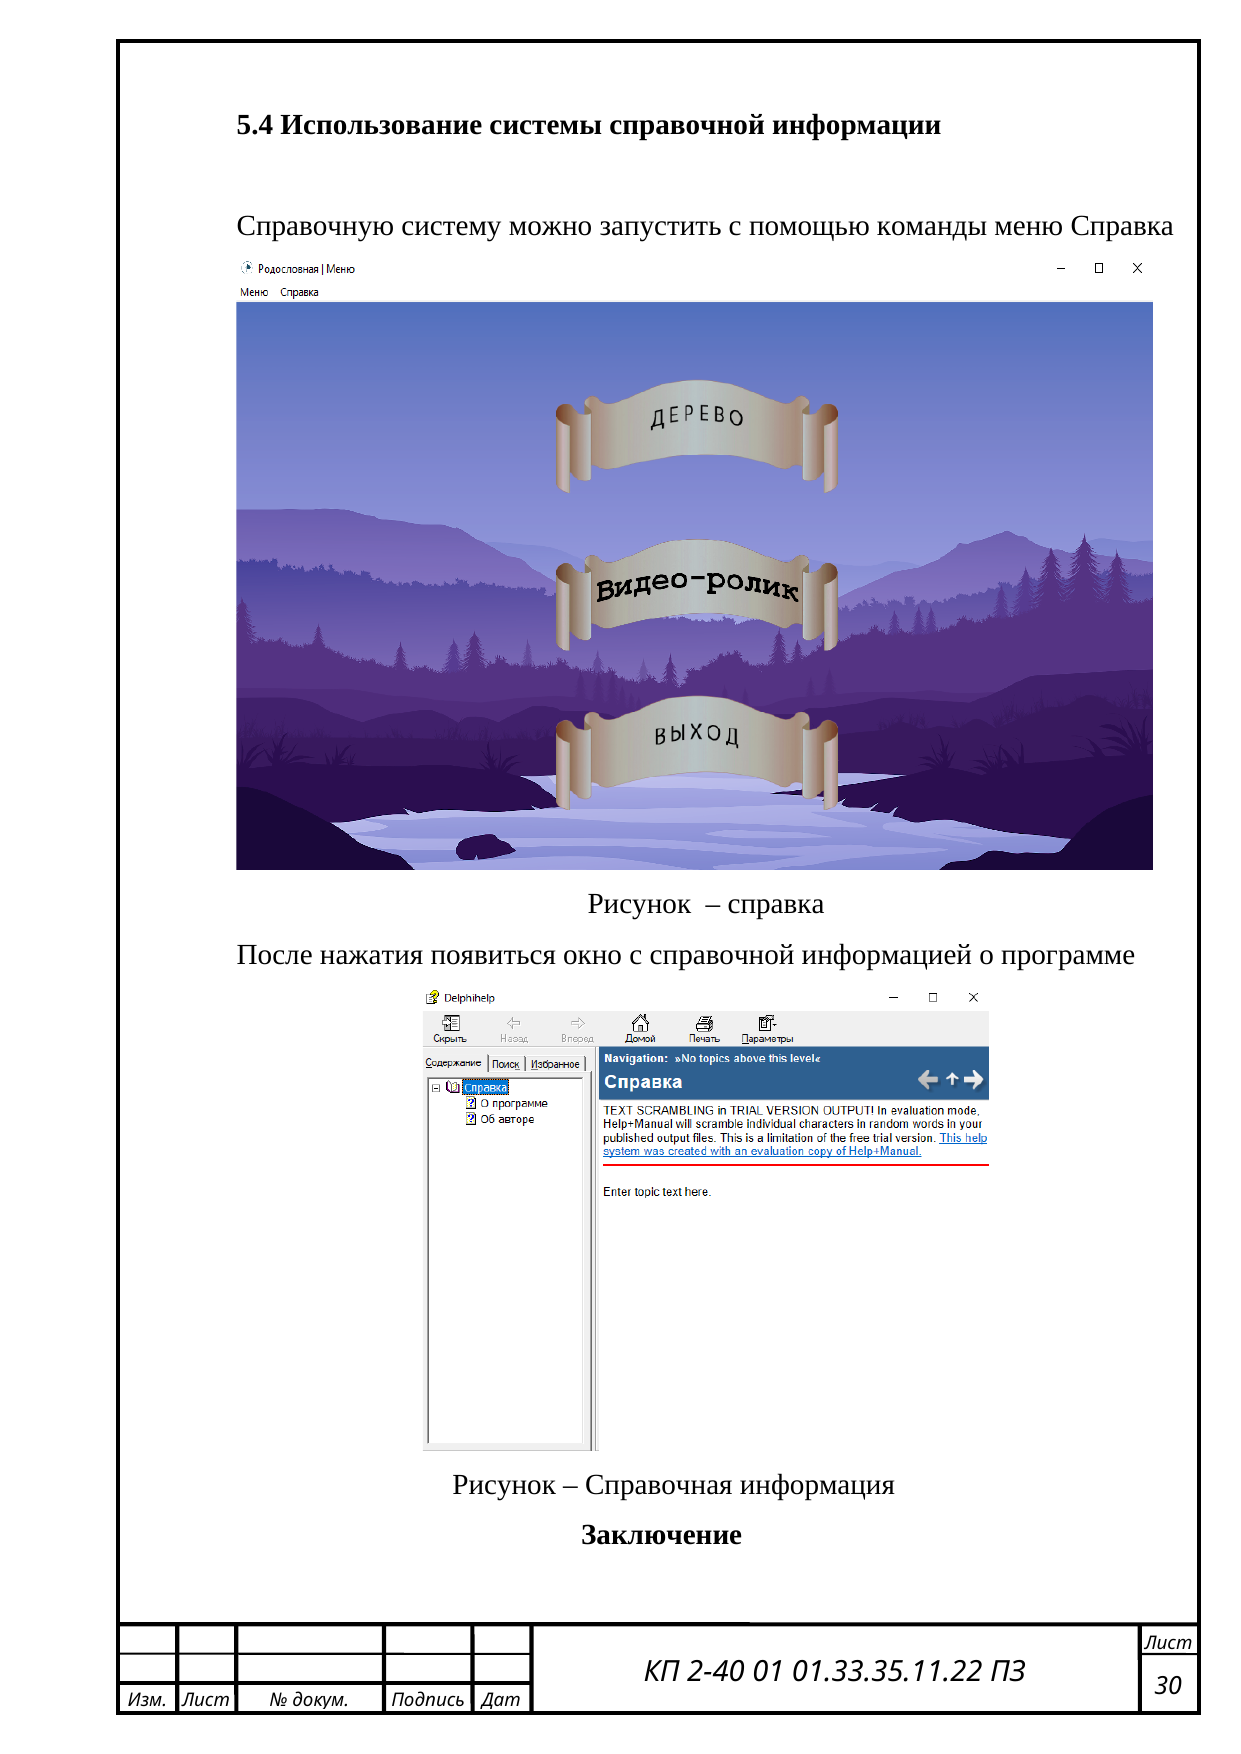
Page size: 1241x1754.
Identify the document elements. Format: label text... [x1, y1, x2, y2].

text Заключение [148, 1517, 1175, 1551]
picture [422, 987, 989, 1451]
text 5.4 Использование системы справочной информации [148, 107, 1175, 141]
text После нажатия появиться окно с справочной информацией о программе [148, 937, 1175, 970]
text Рисунок – справка [148, 887, 1175, 920]
text Справочную систему можно запустить с помощью команды меню Справка [148, 208, 1175, 242]
text Рисунок – Справочная информация [148, 1467, 1175, 1501]
picture [236, 258, 1153, 870]
